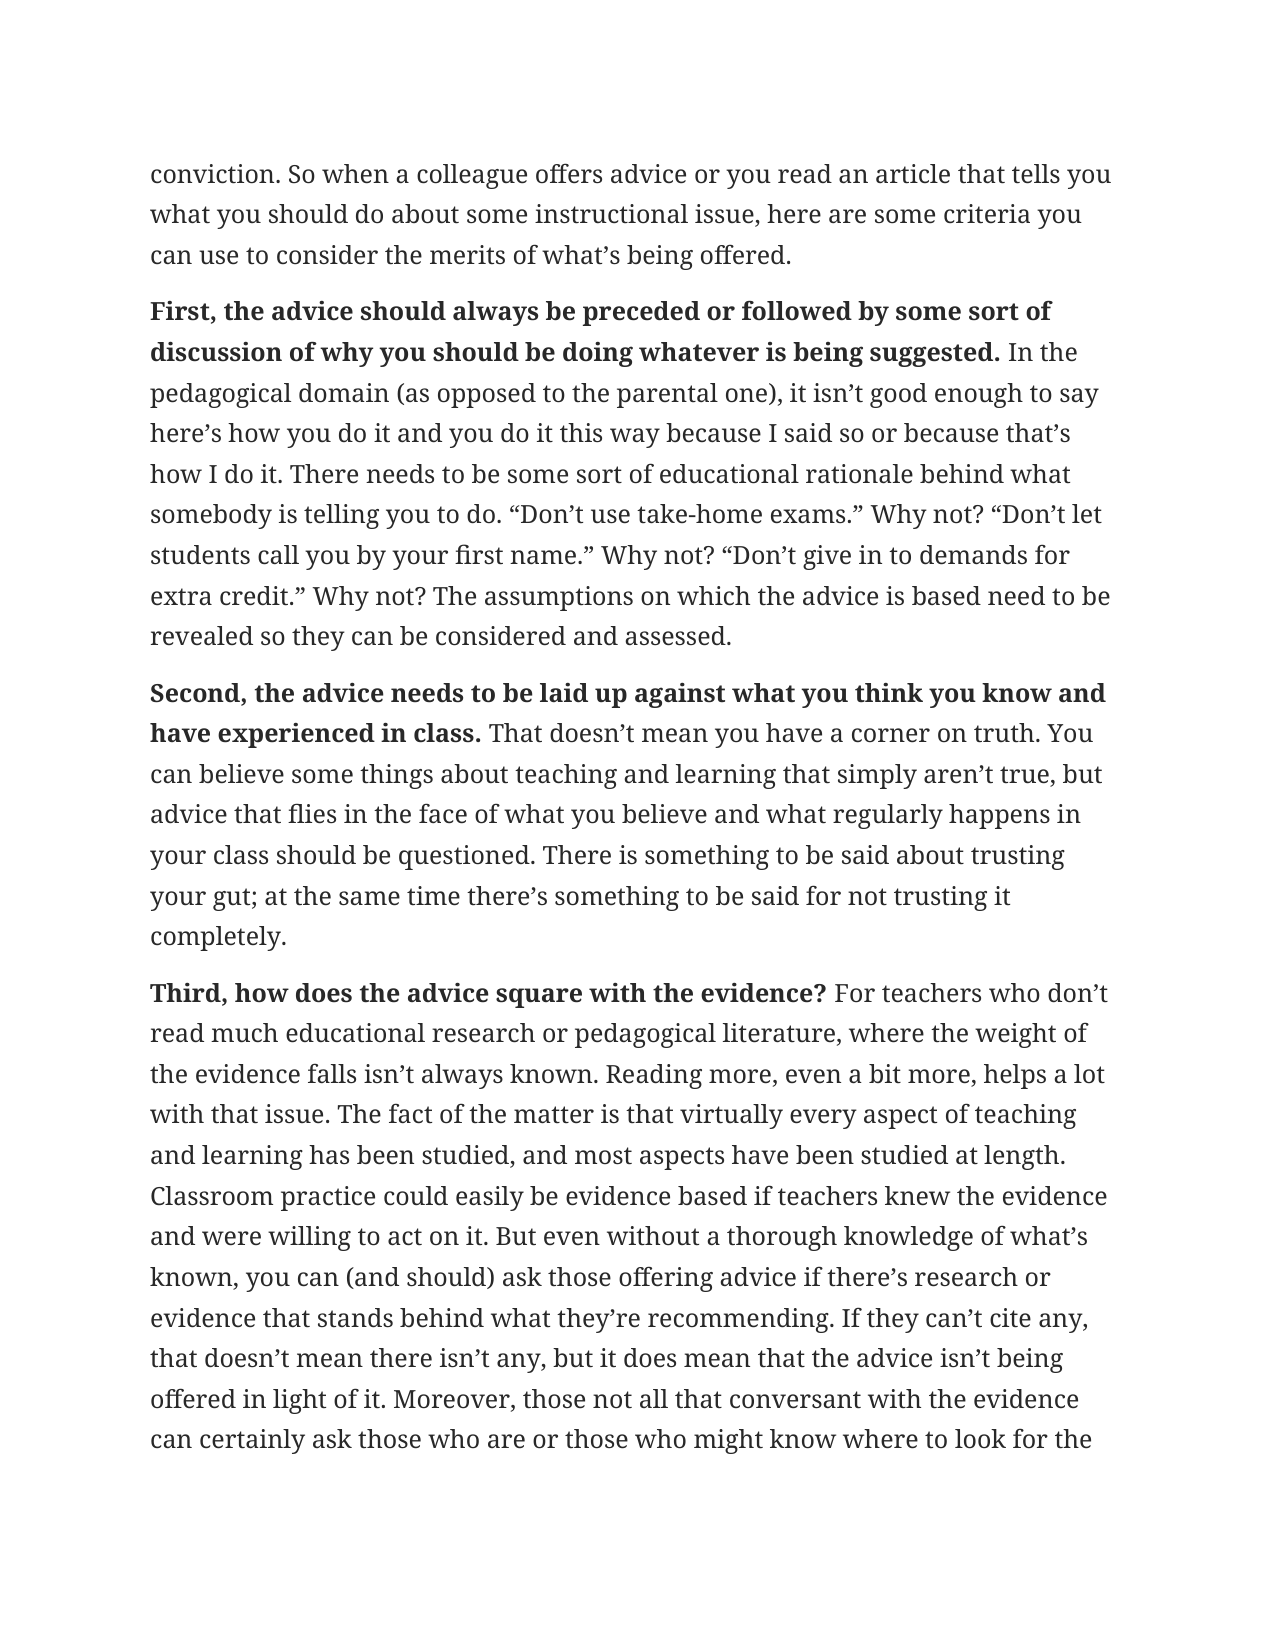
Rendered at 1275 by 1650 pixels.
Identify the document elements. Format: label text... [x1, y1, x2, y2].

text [150, 969, 1125, 1456]
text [150, 150, 1125, 272]
text First, the advice should always be preceded or followed by some sort of discussion of why you should be doing whatever is being suggested. In the pedagogical domain (as opposed to the parental one), it isn’t good enough to say here’s how you do it and you do it this way because I said so or because that’s how I do it. There needs to be some sort of educational rationale behind what somebody is telling you to do. “Don’t use take-home exams.” Why not? “Don’t let students call you by your first name.” Why not? “Don’t give in to demands for extra credit.” Why not? The assumptions on which the advice is based need to be revealed so they can be considered and assessed. [150, 287, 1125, 653]
text Second, the advice needs to be laid up against what you think you know and have experienced in class. That doesn’t mean you have a corner on truth. You can believe some things about teaching and learning that simply aren’t true, but advice that flies in the face of what you believe and what regularly happens in your class should be questioned. There is something to be said about trusting your gut; at the same time there’s something to be said for not trusting it completely. [150, 669, 1125, 953]
